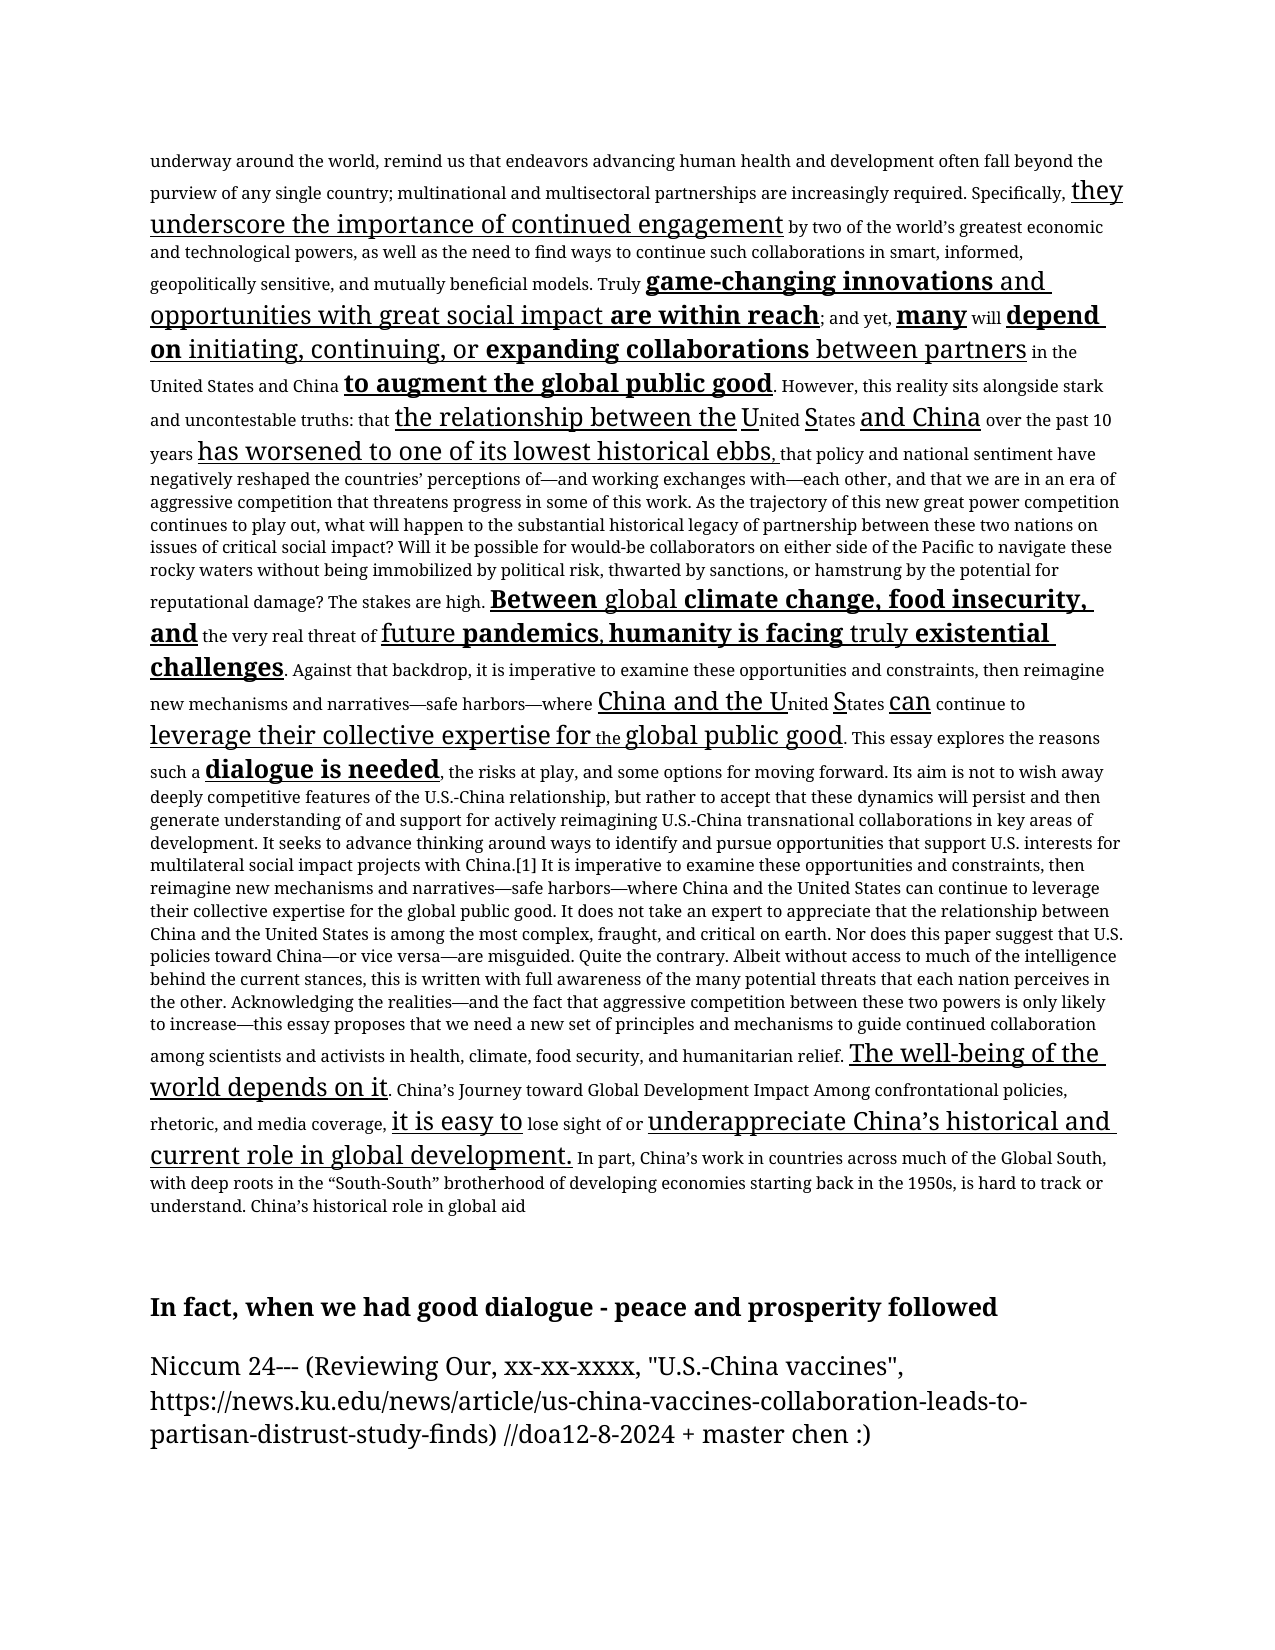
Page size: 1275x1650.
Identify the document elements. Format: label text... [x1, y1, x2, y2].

text In fact, when we had good dialogue - peace and prosperity followed [150, 1290, 1125, 1324]
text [150, 150, 1125, 1217]
text Niccum 24--- (Reviewing Our, xx-xx-xxxx, "U.S.-China vaccines", https://news.ku.edu/news/article/us-china-vaccines-collaboration-leads-to-partisan-distrust-study-finds) //doa12-8-2024 + master chen :) [150, 1349, 1125, 1451]
